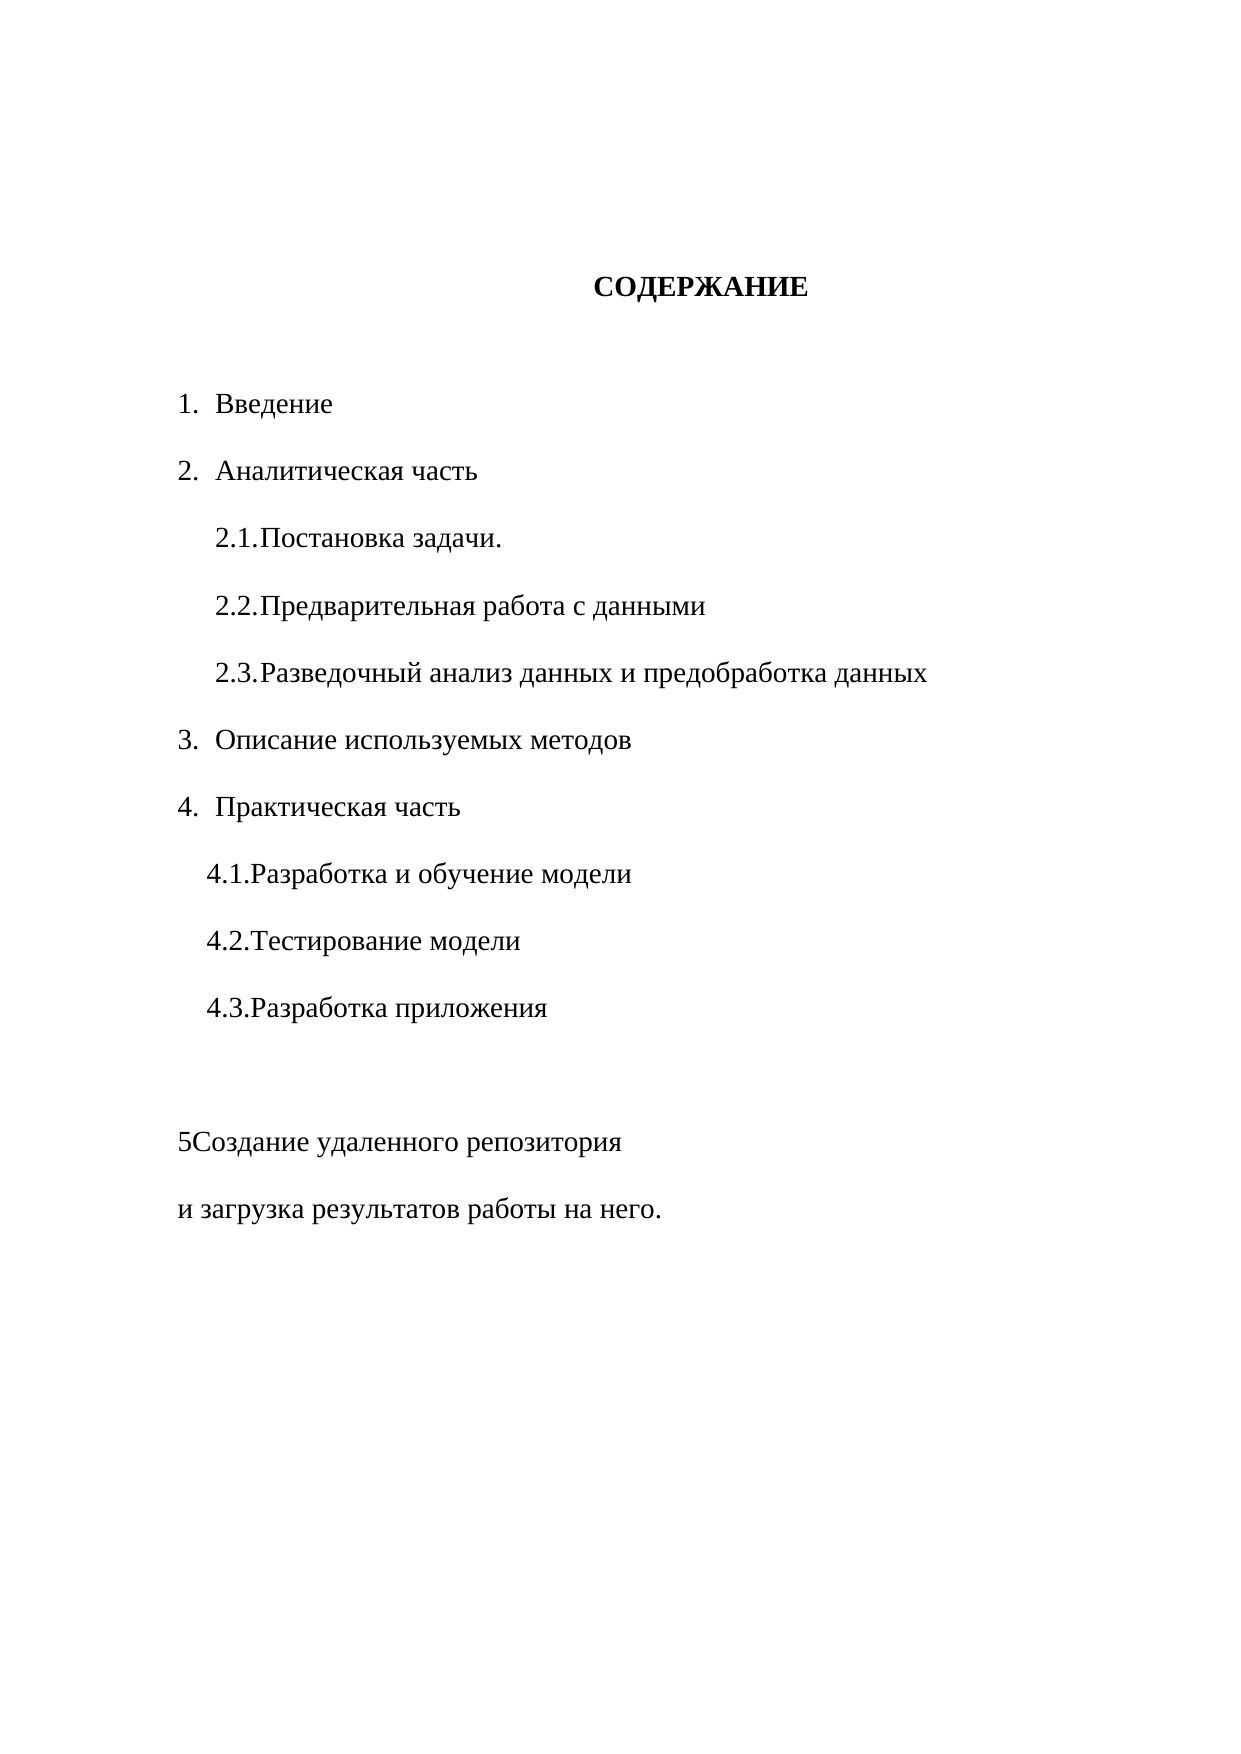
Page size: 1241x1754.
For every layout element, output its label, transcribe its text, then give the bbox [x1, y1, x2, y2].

list Практическая часть [177, 789, 1152, 822]
list Постановка задачи. [215, 521, 1152, 554]
text 4.1.Разработка и обучение модели [177, 856, 1152, 889]
list Разведочный анализ данных и предобработка данных [215, 655, 1152, 688]
list Аналитическая часть [177, 453, 1152, 487]
list Введение [177, 386, 1152, 420]
text 5Создание удаленного репозитория и загрузка результатов работы на него. [177, 1124, 1152, 1225]
text 4.2.Тестирование модели [177, 923, 1152, 957]
text СОДЕРЖАНИЕ [177, 269, 1152, 303]
list Предварительная работа с данными [215, 588, 1152, 621]
list Описание используемых методов [177, 722, 1152, 755]
text 4.3.Разработка приложения [177, 990, 1152, 1024]
